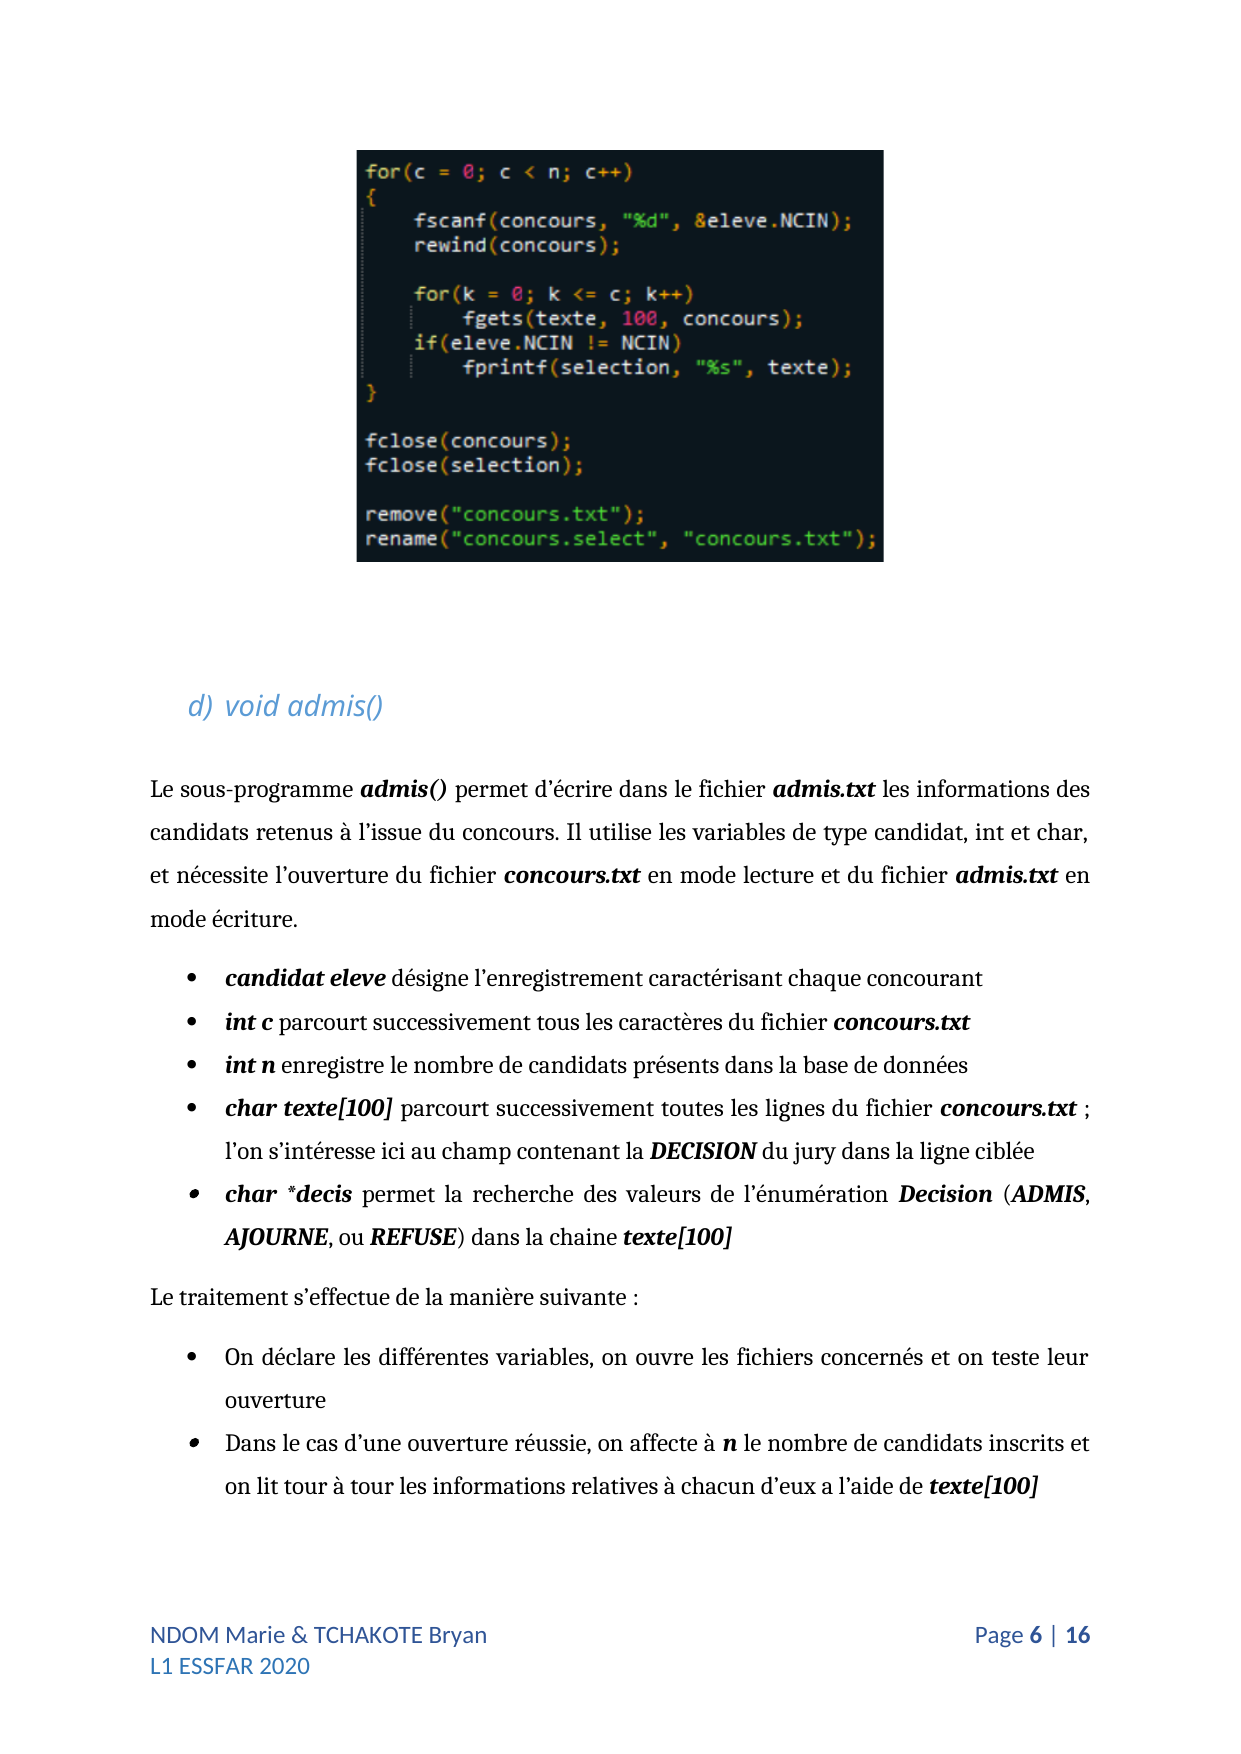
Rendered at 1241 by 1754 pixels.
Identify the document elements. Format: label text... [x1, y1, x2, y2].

subtitle void admis() [187, 686, 1090, 725]
text Le sous-programme admis() permet d’écrire dans le fichier admis.txt les informations des candidats retenus à l’issue du concours. Il utilise les variables de type candidat, int et char, et nécessite l’ouverture du fichier concours.txt en mode lecture et du fichier admis.txt en mode écriture. [150, 775, 1090, 933]
picture [356, 150, 884, 562]
list int n enregistre le nombre de candidats présents dans la base de données [187, 1051, 1090, 1079]
list int c parcourt successivement tous les caractères du fichier concours.txt [187, 1007, 1090, 1036]
list char *decis permet la recherche des valeurs de l’énumération Decision (ADMIS, AJOURNE, ou REFUSE) dans la chaine texte[100] [187, 1180, 1090, 1252]
list On déclare les différentes variables, on ouvre les fichiers concernés et on teste leur ouverture [187, 1343, 1090, 1414]
text Le traitement s’effectue de la manière suivante : [150, 1283, 1090, 1312]
list candidat eleve désigne l’enregistrement caractérisant chaque concourant [187, 964, 1090, 993]
list char texte[100] parcourt successivement toutes les lignes du fichier concours.txt ; l’on s’intéresse ici au champ contenant la DECISION du jury dans la ligne ciblée [187, 1094, 1090, 1166]
list Dans le cas d’une ouverture réussie, on affecte à n le nombre de candidats inscrits et on lit tour à tour les informations relatives à chacun d’eux a l’aide de texte[100] [187, 1429, 1090, 1501]
